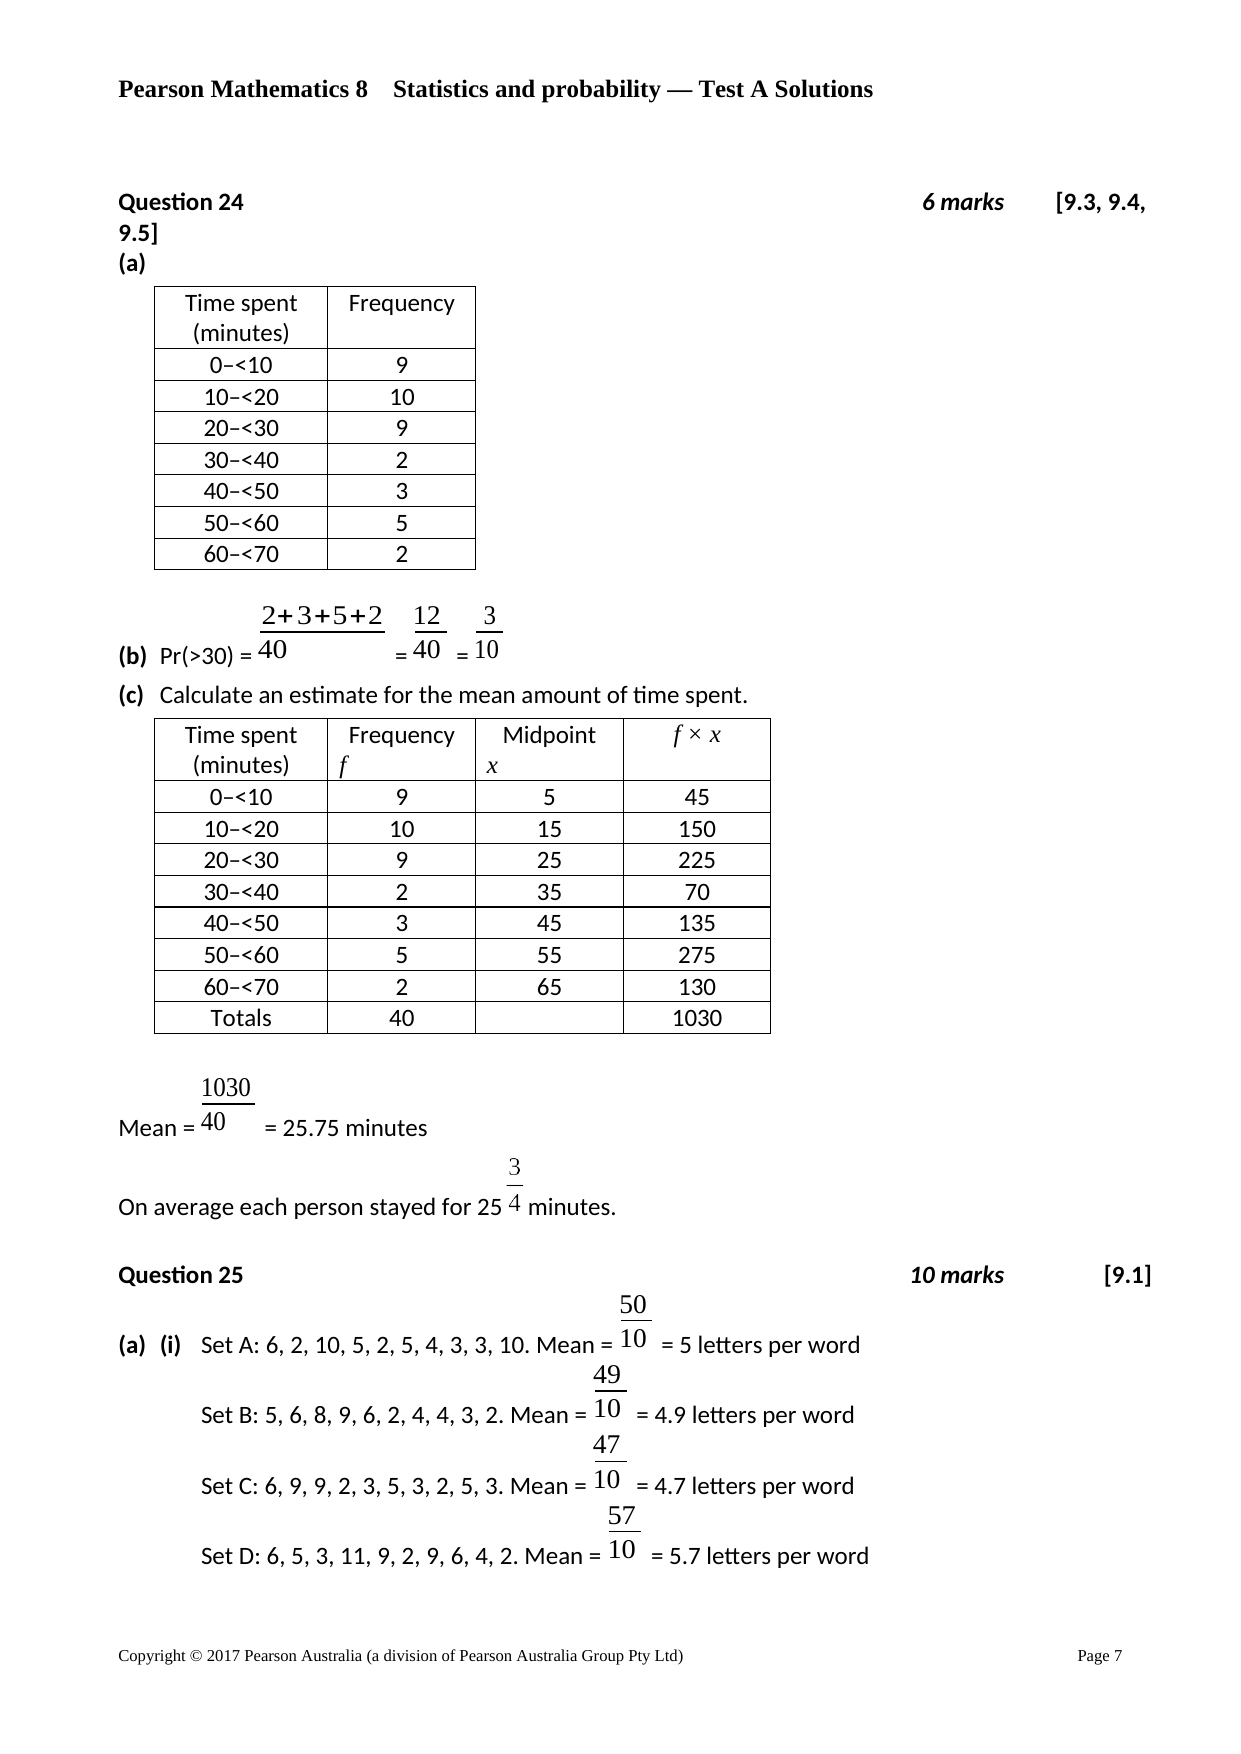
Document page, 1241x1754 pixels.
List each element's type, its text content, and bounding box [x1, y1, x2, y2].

table_cell 10 [328, 381, 475, 411]
table_cell 40–<50 [155, 908, 327, 938]
table_cell 15 [476, 813, 623, 843]
table_cell 40–<50 [155, 475, 327, 506]
table_cell 2 [328, 971, 475, 1001]
text (a) [118, 247, 1122, 278]
table_cell 45 [476, 908, 623, 938]
table_cell 30–<40 [155, 876, 327, 906]
table_cell 50–<60 [155, 939, 327, 969]
table_cell 70 [624, 876, 770, 906]
table_cell 10 [328, 813, 475, 843]
table_cell 35 [476, 876, 623, 906]
table_cell 20–<30 [155, 412, 327, 443]
table_cell 225 [624, 844, 770, 875]
table_cell 5 [328, 507, 475, 537]
table_cell 2 [328, 444, 475, 474]
table_header Frequency f [328, 719, 475, 780]
table_cell 0–<10 [155, 781, 327, 812]
table_cell 9 [328, 781, 475, 812]
table_cell 60–<70 [155, 539, 327, 569]
table_header Time spent (minutes) [155, 287, 327, 348]
table_cell 2 [328, 539, 475, 569]
text (b) Pr(>30) = = = [118, 601, 1122, 671]
table_cell 0–<10 [155, 349, 327, 380]
table_cell 10–<20 [155, 813, 327, 843]
table_header Frequency [328, 287, 475, 348]
table_cell 3 [328, 908, 475, 938]
table_cell 40 [328, 1002, 475, 1033]
table_cell 135 [624, 908, 770, 938]
table_cell [476, 1002, 623, 1033]
table_cell 130 [624, 971, 770, 1001]
table_cell 10–<20 [155, 381, 327, 411]
text On average each person stayed for 25minutes. [118, 1151, 1122, 1222]
table_cell 30–<40 [155, 444, 327, 474]
table_cell 2 [328, 876, 475, 906]
table_cell 3 [328, 475, 475, 506]
table_header Time spent (minutes) [155, 719, 327, 780]
table_cell Totals [155, 1002, 327, 1033]
table_cell 65 [476, 971, 623, 1001]
text Mean = = 25.75 minutes [118, 1073, 1122, 1143]
table_cell 275 [624, 939, 770, 969]
table_header Midpoint x [476, 719, 623, 780]
table_cell 9 [328, 412, 475, 443]
table_cell 20–<30 [155, 844, 327, 875]
table_cell 1030 [624, 1002, 770, 1033]
table_cell 50–<60 [155, 507, 327, 537]
subtitle Question 25 10 marks [9.1] [118, 1259, 1122, 1289]
subtitle Question 24 6 marks [9.3, 9.4, 9.5] [118, 186, 1122, 247]
table_cell 9 [328, 349, 475, 380]
table_cell 5 [328, 939, 475, 969]
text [118, 1289, 1122, 1571]
table_cell 45 [624, 781, 770, 812]
table_cell 5 [476, 781, 623, 812]
table_cell 9 [328, 844, 475, 875]
table_cell 55 [476, 939, 623, 969]
table_cell 60–<70 [155, 971, 327, 1001]
table_cell 25 [476, 844, 623, 875]
text (c) Calculate an estimate for the mean amount of time spent. [118, 679, 1122, 710]
table_cell 150 [624, 813, 770, 843]
table_header f × x [624, 719, 770, 780]
